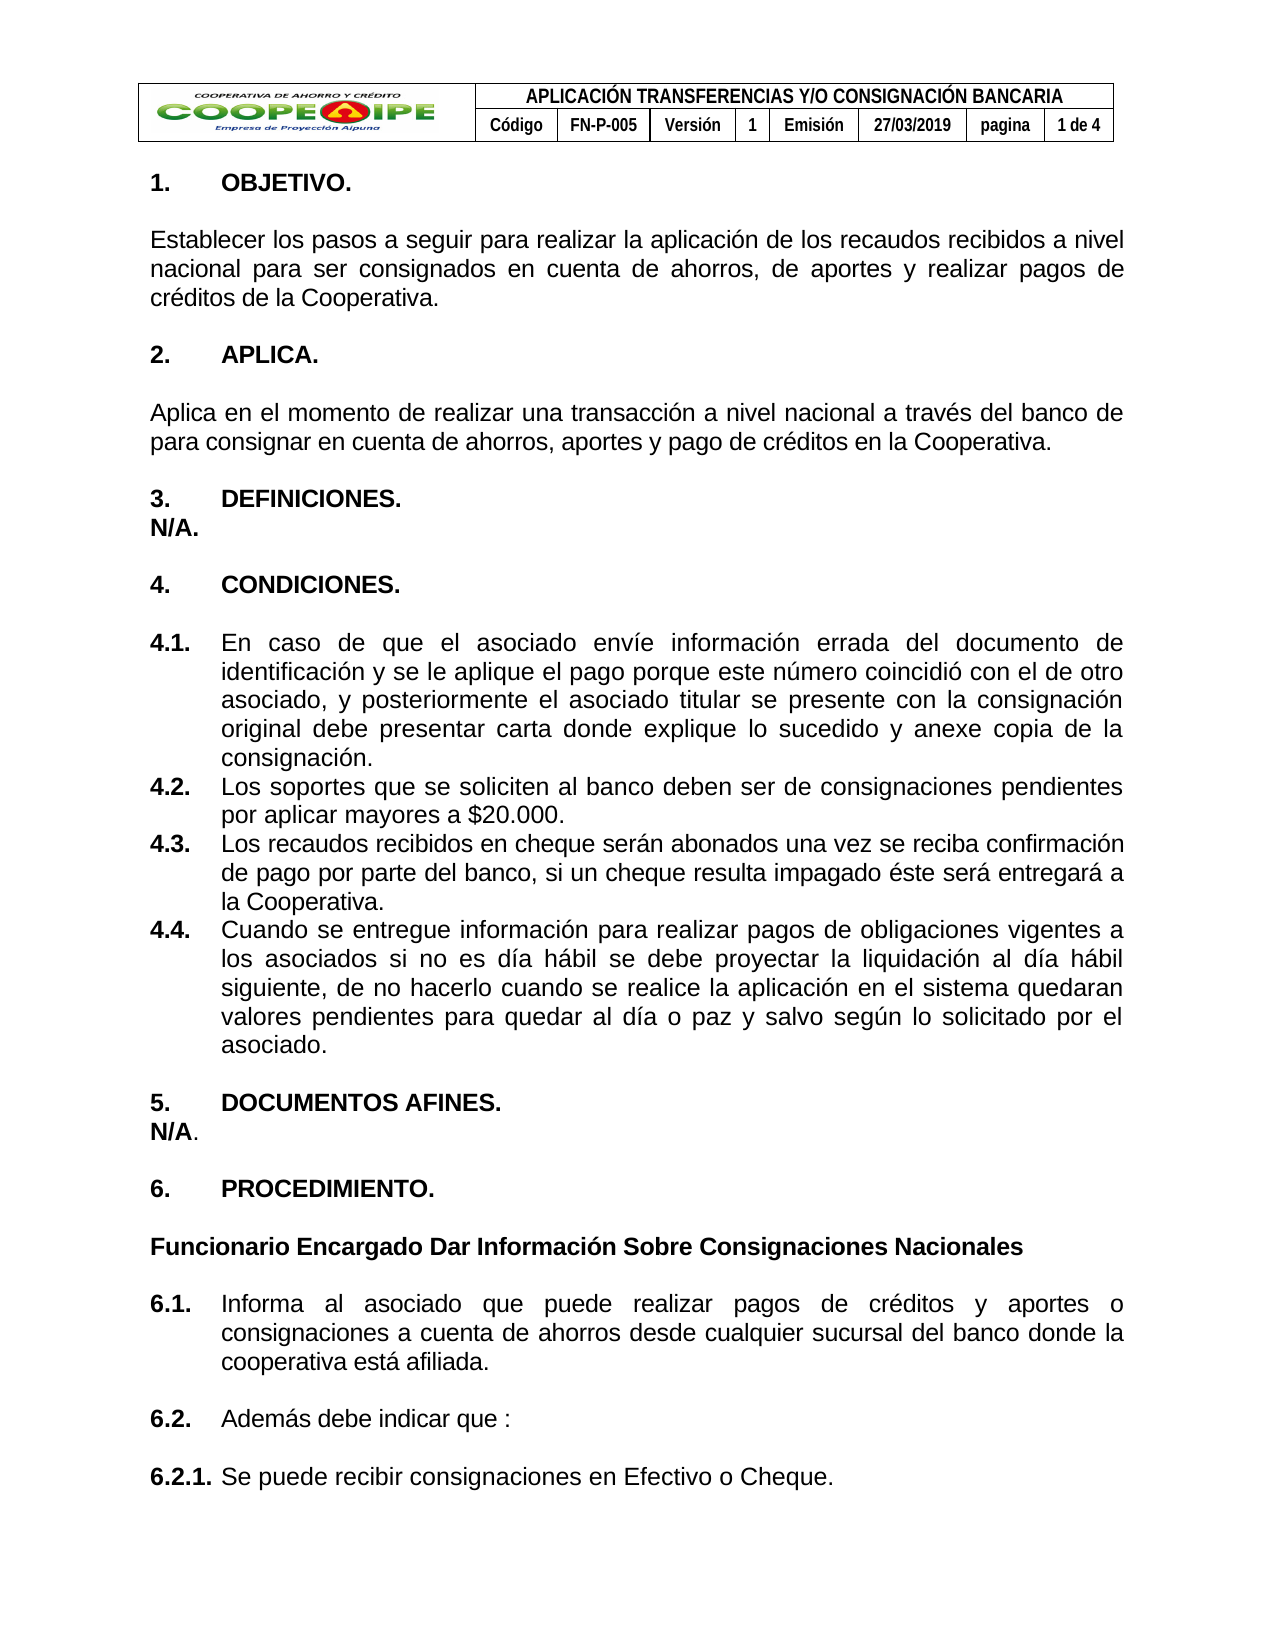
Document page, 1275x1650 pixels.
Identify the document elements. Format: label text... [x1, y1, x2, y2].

list Informa al asociado que puede realizar pagos de créditos y aportes o consignaciones a cuenta de ahorros desde cualquier sucursal del banco donde la cooperativa está afiliada. [150, 1289, 1125, 1375]
text N/A. [150, 1117, 1125, 1145]
list DEFINICIONES. [150, 484, 1125, 513]
list Los recaudos recibidos en cheque serán abonados una vez se reciba confirmación de pago por parte del banco, si un cheque resulta impagado éste será entregará a la Cooperativa. [150, 829, 1125, 915]
list En caso de que el asociado envíe información errada del documento de identificación y se le aplique el pago porque este número coincidió con el de otro asociado, y posteriormente el asociado titular se presente con la consignación original debe presentar carta donde explique lo sucedido y anexe copia de la consignación. [150, 628, 1125, 772]
list Cuando se entregue información para realizar pagos de obligaciones vigentes a los asociados si no es día hábil se debe proyectar la liquidación al día hábil siguiente, de no hacerlo cuando se realice la aplicación en el sistema quedaran valores pendientes para quedar al día o paz y salvo según lo solicitado por el asociado. [150, 915, 1125, 1059]
list APLICA. [150, 340, 1125, 369]
list Los soportes que se soliciten al banco deben ser de consignaciones pendientes por aplicar mayores a $20.000. [150, 772, 1125, 829]
list DOCUMENTOS AFINES. [150, 1088, 1125, 1117]
text Establecer los pasos a seguir para realizar la aplicación de los recaudos recibidos a nivel nacional para ser consignados en cuenta de ahorros, de aportes y realizar pagos de créditos de la Cooperativa. [150, 225, 1125, 312]
list Se puede recibir consignaciones en Efectivo o Cheque. [150, 1462, 1125, 1490]
list PROCEDIMIENTO. [150, 1174, 1125, 1203]
list OBJETIVO. [150, 168, 1125, 197]
list CONDICIONES. [150, 570, 1125, 599]
text Funcionario Encargado Dar Información Sobre Consignaciones Nacionales [150, 1232, 1125, 1260]
text Aplica en el momento de realizar una transacción a nivel nacional a través del banco de para consignar en cuenta de ahorros, aportes y pago de créditos en la Cooperativa. [150, 398, 1125, 455]
text N/A. [150, 513, 1125, 542]
picture [151, 88, 440, 133]
list Además debe indicar que : [150, 1404, 1125, 1433]
